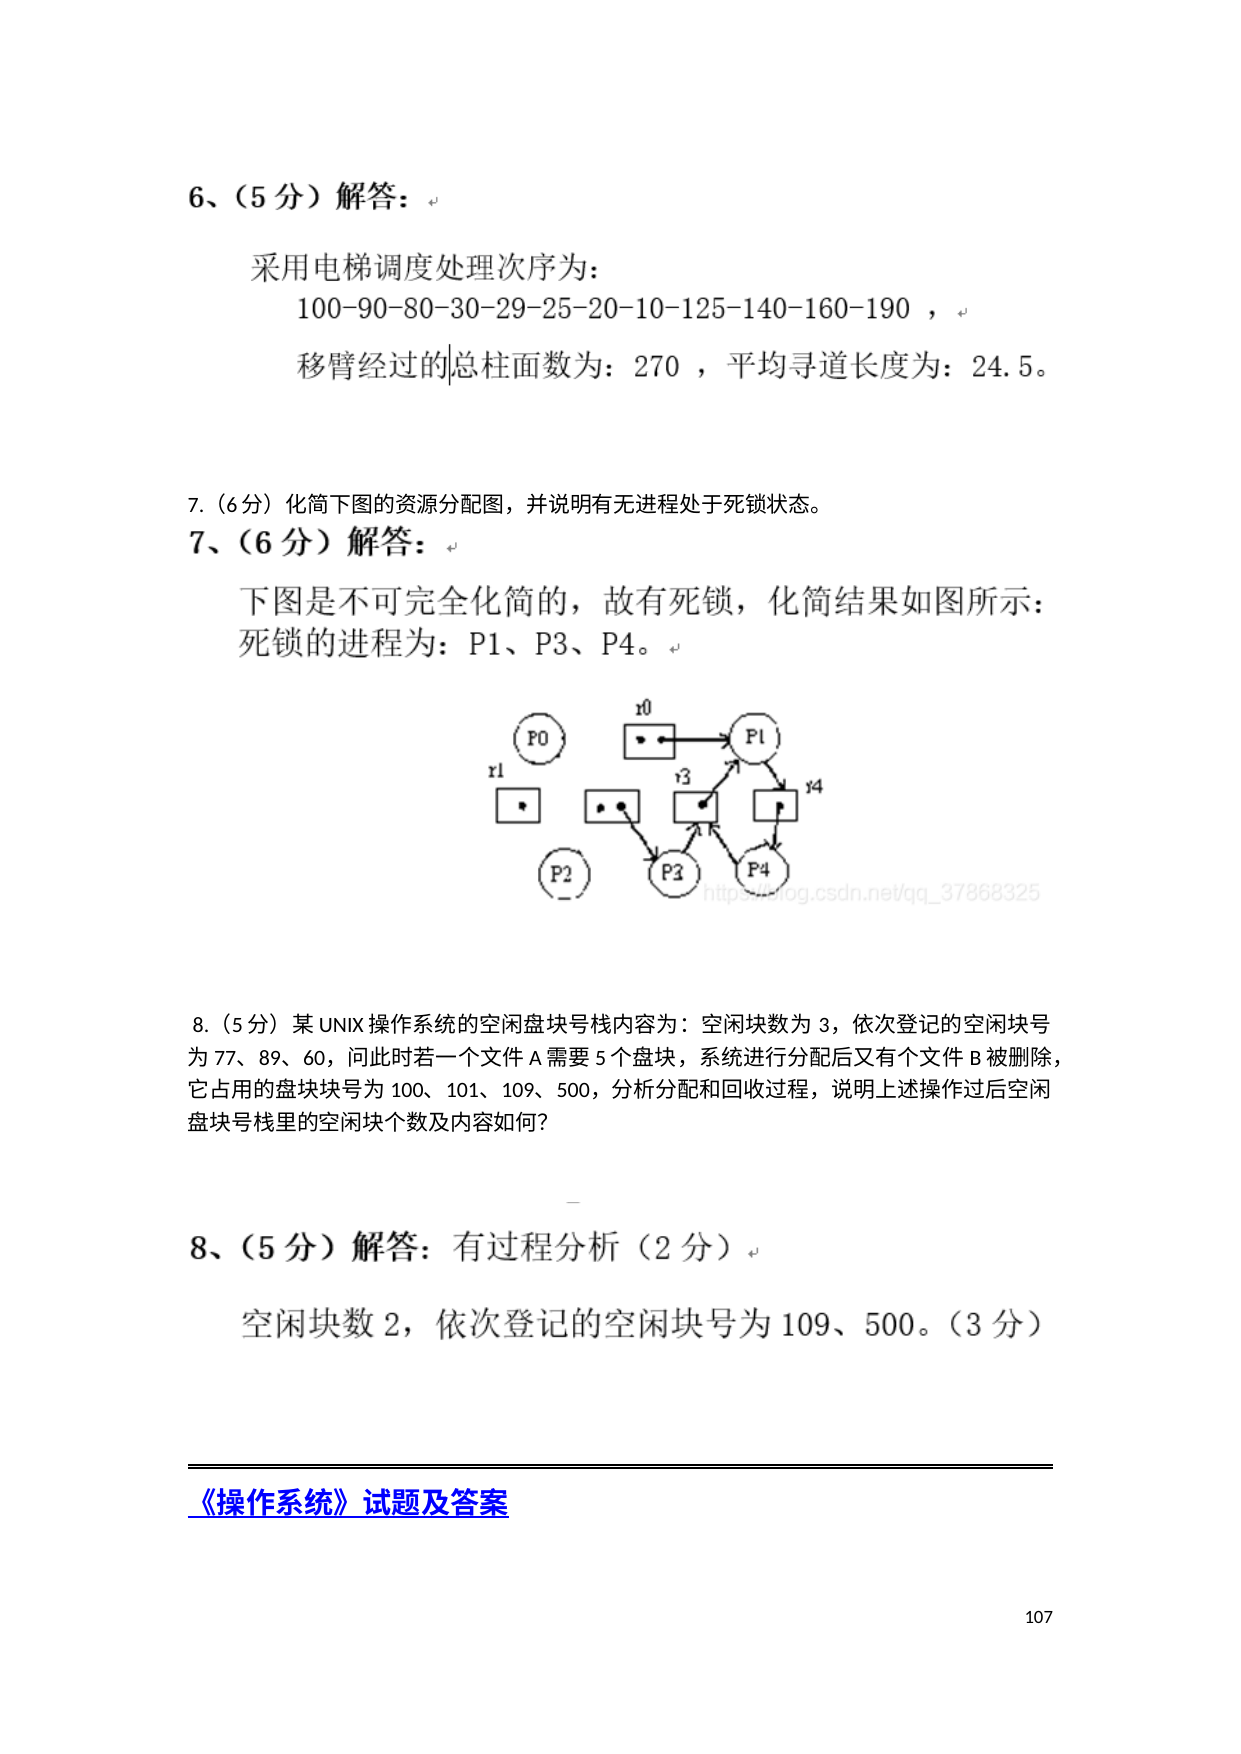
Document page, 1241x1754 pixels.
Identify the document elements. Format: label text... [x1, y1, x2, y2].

picture [187, 162, 1053, 392]
text 7.（6分）化简下图的资源分配图，并说明有无进程处于死锁状态。 [187, 487, 1053, 519]
text 《操作系统》试题及答案 [187, 1469, 1053, 1534]
picture [187, 519, 1053, 918]
text 8.（5分）某UNIX操作系统的空闲盘块号栈内容为：空闲块数为3，依次登记的空闲块号为77、89、60，问此时若一个文件A需要5个盘块，系统进行分配后又有个文件B被删除，它占用的盘块块号为100、101、109、500，分析分配和回收过程，说明上述操作过后空闲盘块号栈里的空闲块个数及内容如何？ [187, 1007, 1053, 1137]
picture [187, 1202, 1053, 1367]
